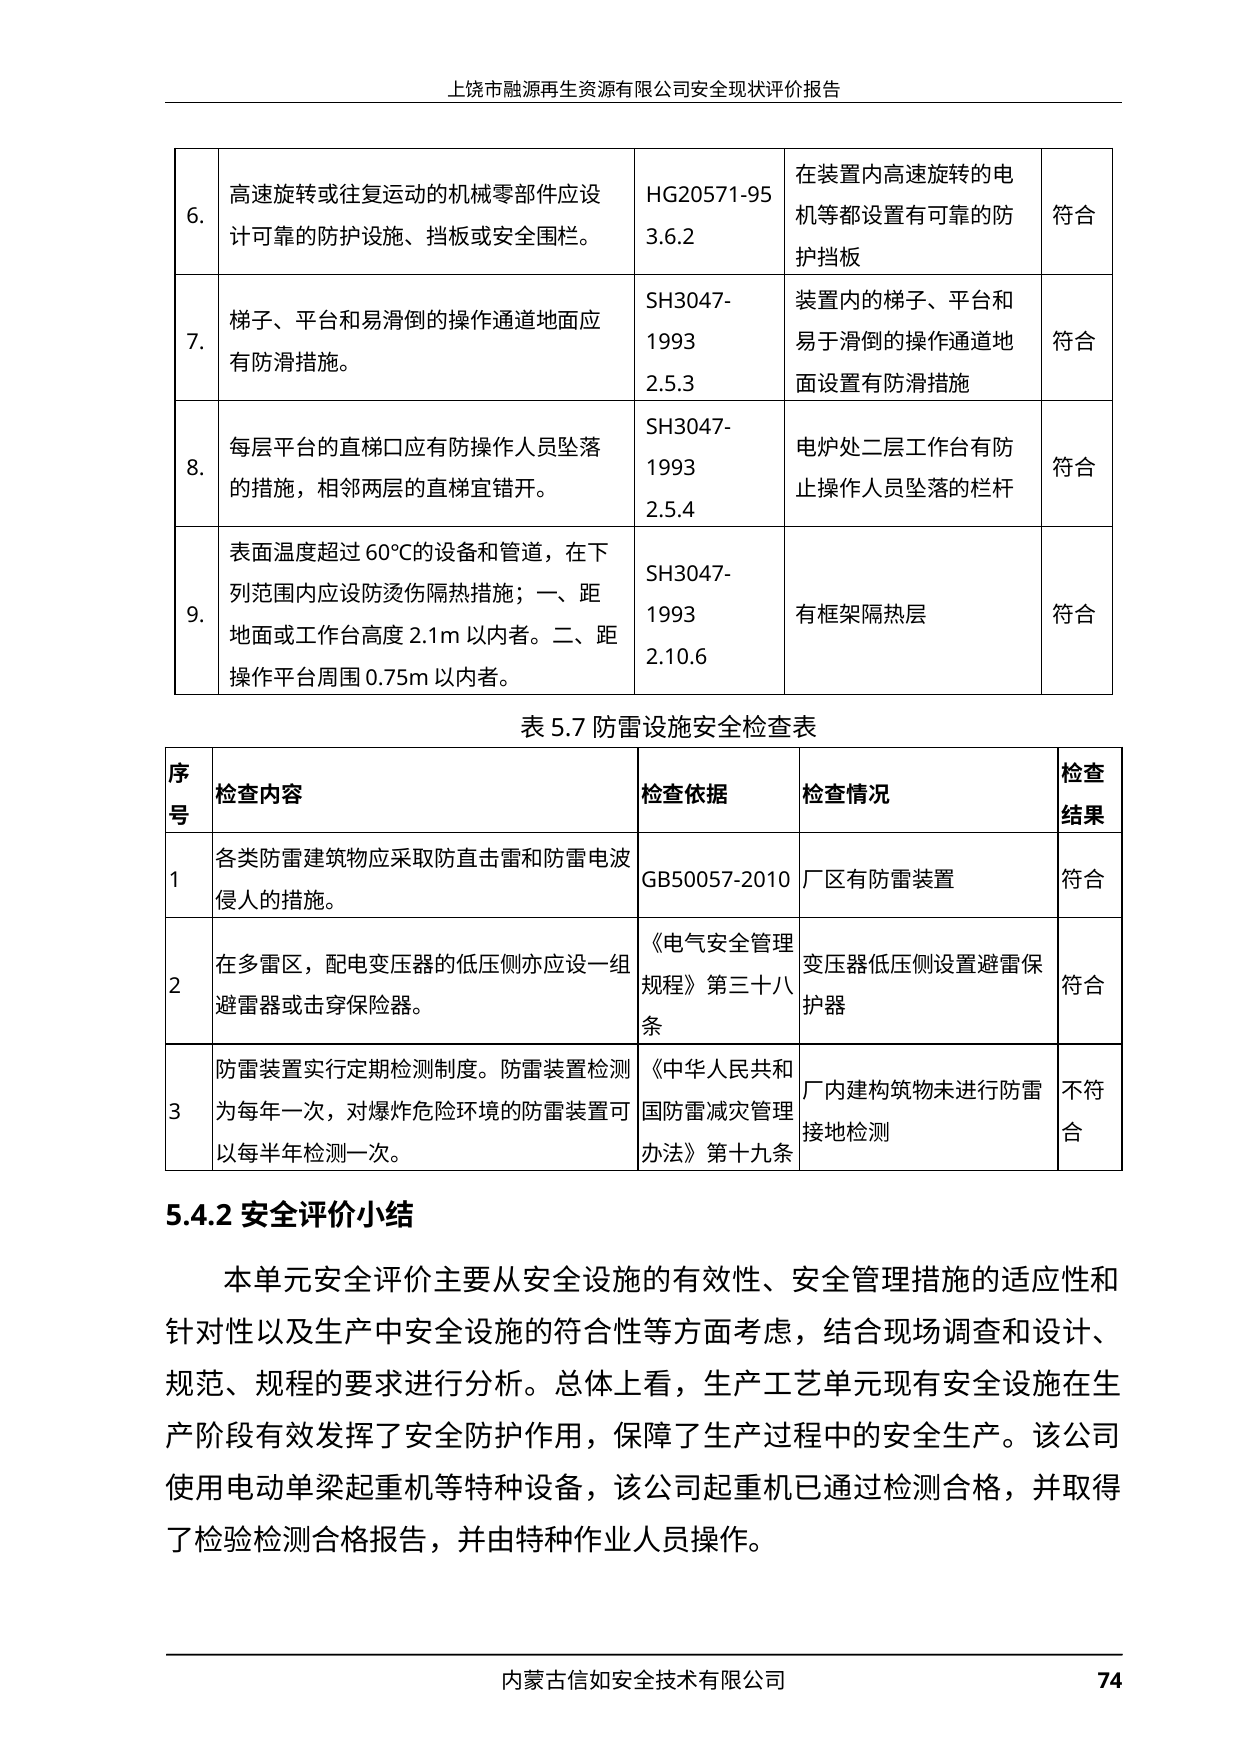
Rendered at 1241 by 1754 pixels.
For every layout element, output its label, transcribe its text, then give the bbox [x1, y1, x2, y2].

table_cell 有框架隔热层 [785, 527, 1041, 693]
table_cell [176, 401, 218, 526]
table_cell [176, 275, 218, 400]
table_cell 不符合 [1059, 1045, 1121, 1169]
table_header 检查依据 [639, 748, 799, 832]
table_cell 符合 [1042, 401, 1112, 526]
table_cell SH3047-1993 [635, 527, 784, 693]
table_cell 厂区有防雷装置 [800, 833, 1057, 916]
table_header 检查结果 [1059, 748, 1121, 832]
table_cell 变压器低压侧设置避雷保护器 [800, 918, 1057, 1043]
table_cell 装置内的梯子、平台和易于滑倒的操作通道地面设置有防滑措施 [785, 275, 1041, 400]
table_cell 符合 [1042, 149, 1112, 274]
table_cell 每层平台的直梯口应有防操作人员坠落的措施，相邻两层的直梯宜错开。 [219, 401, 634, 526]
table_cell 《中华人民共和国防雷减灾管理办法》第十九条 [639, 1045, 799, 1169]
table_cell 高速旋转或往复运动的机械零部件应设计可靠的防护设施、挡板或安全围栏。 [219, 149, 634, 274]
table_cell SH3047-1993 [635, 401, 784, 526]
table_cell 电炉处二层工作台有防止操作人员坠落的栏杆 [785, 401, 1041, 526]
table_cell 表面温度超过60℃的设备和管道，在下列范围内应设防烫伤隔热措施；一、距地面或工作台高度2.1m以内者。二、距操作平台周围0.75m以内者。 [219, 527, 634, 693]
text 本单元安全评价主要从安全设施的有效性、安全管理措施的适应性和针对性以及生产中安全设施的符合性等方面考虑，结合现场调查和设计、规范、规程的要求进行分析。总体上看，生产工艺单元现有安全设施在生产阶段有效发挥了安全防护作用，保障了生产过程中的安全生产。该公司使用电动单梁起重机等特种设备，该公司起重机已通过检测合格，并取得了检验检测合格报告，并由特种作业人员操作。 [165, 1248, 1122, 1561]
table_header 检查内容 [213, 748, 637, 832]
table_cell 1 [166, 833, 212, 916]
table_cell 2 [166, 918, 212, 1043]
table_cell 《电气安全管理规程》第三十八条 [639, 918, 799, 1043]
table_cell GB50057-2010 [639, 833, 799, 916]
text 表5.7 防雷设施安全检查表 [165, 694, 1122, 747]
table_cell 在多雷区，配电变压器的低压侧亦应设一组避雷器或击穿保险器。 [213, 918, 637, 1043]
table_cell SH3047-1993 [635, 275, 784, 400]
table_cell [176, 527, 218, 693]
text 5.4.2 安全评价小结 [165, 1184, 1122, 1236]
table_cell 符合 [1042, 527, 1112, 693]
table_cell 防雷装置实行定期检测制度。防雷装置检测为每年一次，对爆炸危险环境的防雷装置可以每半年检测一次。 [213, 1045, 637, 1169]
table_cell 符合 [1059, 833, 1121, 916]
table_cell 3 [166, 1045, 212, 1169]
table_cell 在装置内高速旋转的电机等都设置有可靠的防护挡板 [785, 149, 1041, 274]
table_header 检查情况 [800, 748, 1057, 832]
table_cell [176, 149, 218, 274]
table_header 序号 [166, 748, 212, 832]
table_cell 符合 [1042, 275, 1112, 400]
table_cell 符合 [1059, 918, 1121, 1043]
table_cell 各类防雷建筑物应采取防直击雷和防雷电波侵人的措施。 [213, 833, 637, 916]
table_cell 厂内建构筑物未进行防雷接地检测 [800, 1045, 1057, 1169]
table_cell HG20571-95 [635, 149, 784, 274]
table_cell 梯子、平台和易滑倒的操作通道地面应有防滑措施。 [219, 275, 634, 400]
